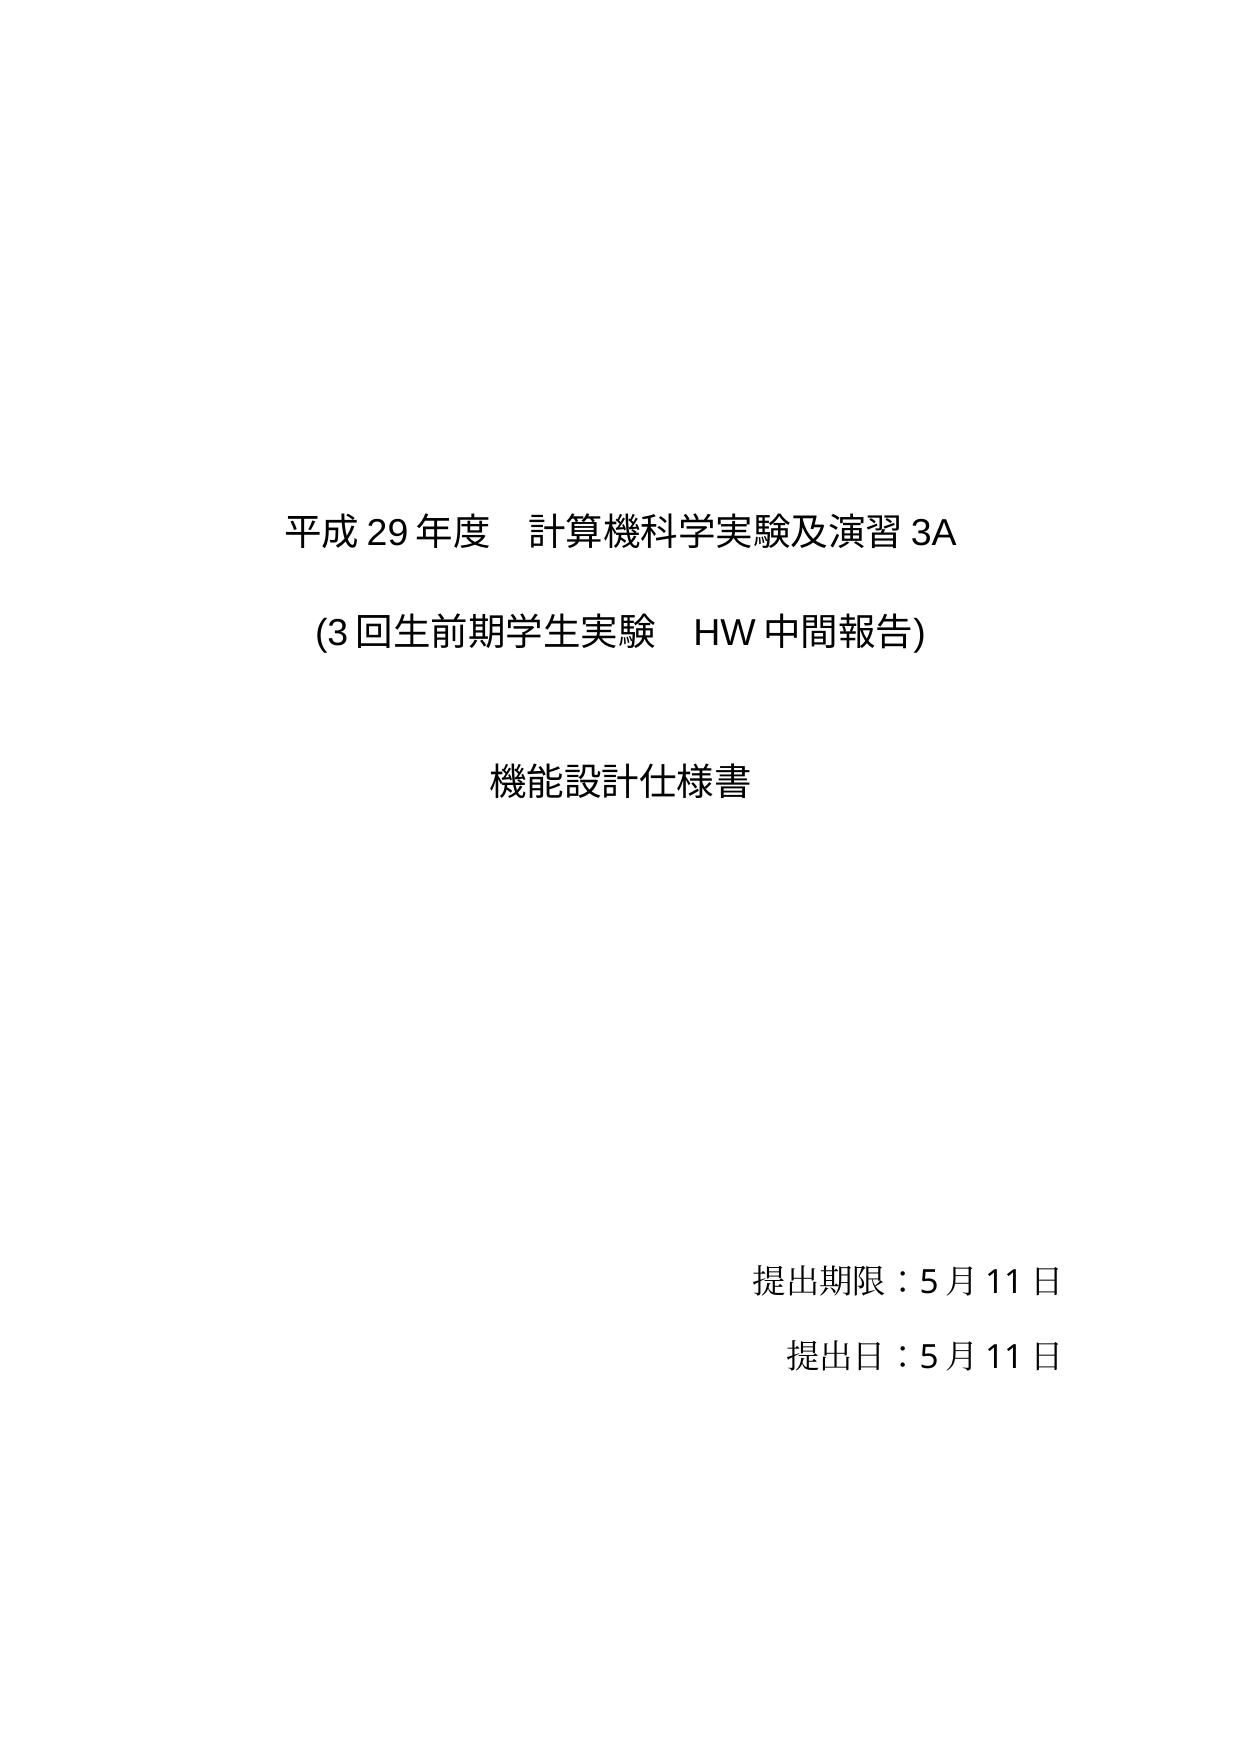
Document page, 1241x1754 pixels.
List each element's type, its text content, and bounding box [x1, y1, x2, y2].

text 提出日：5月11日 [177, 1317, 1063, 1392]
title 平成29年度 計算機科学実験及演習3A [177, 492, 1063, 567]
title (3回生前期学生実験 HW中間報告) [177, 592, 1063, 667]
title 機能設計仕様書 [177, 742, 1063, 817]
text 提出期限：5月11日 [177, 1242, 1063, 1317]
